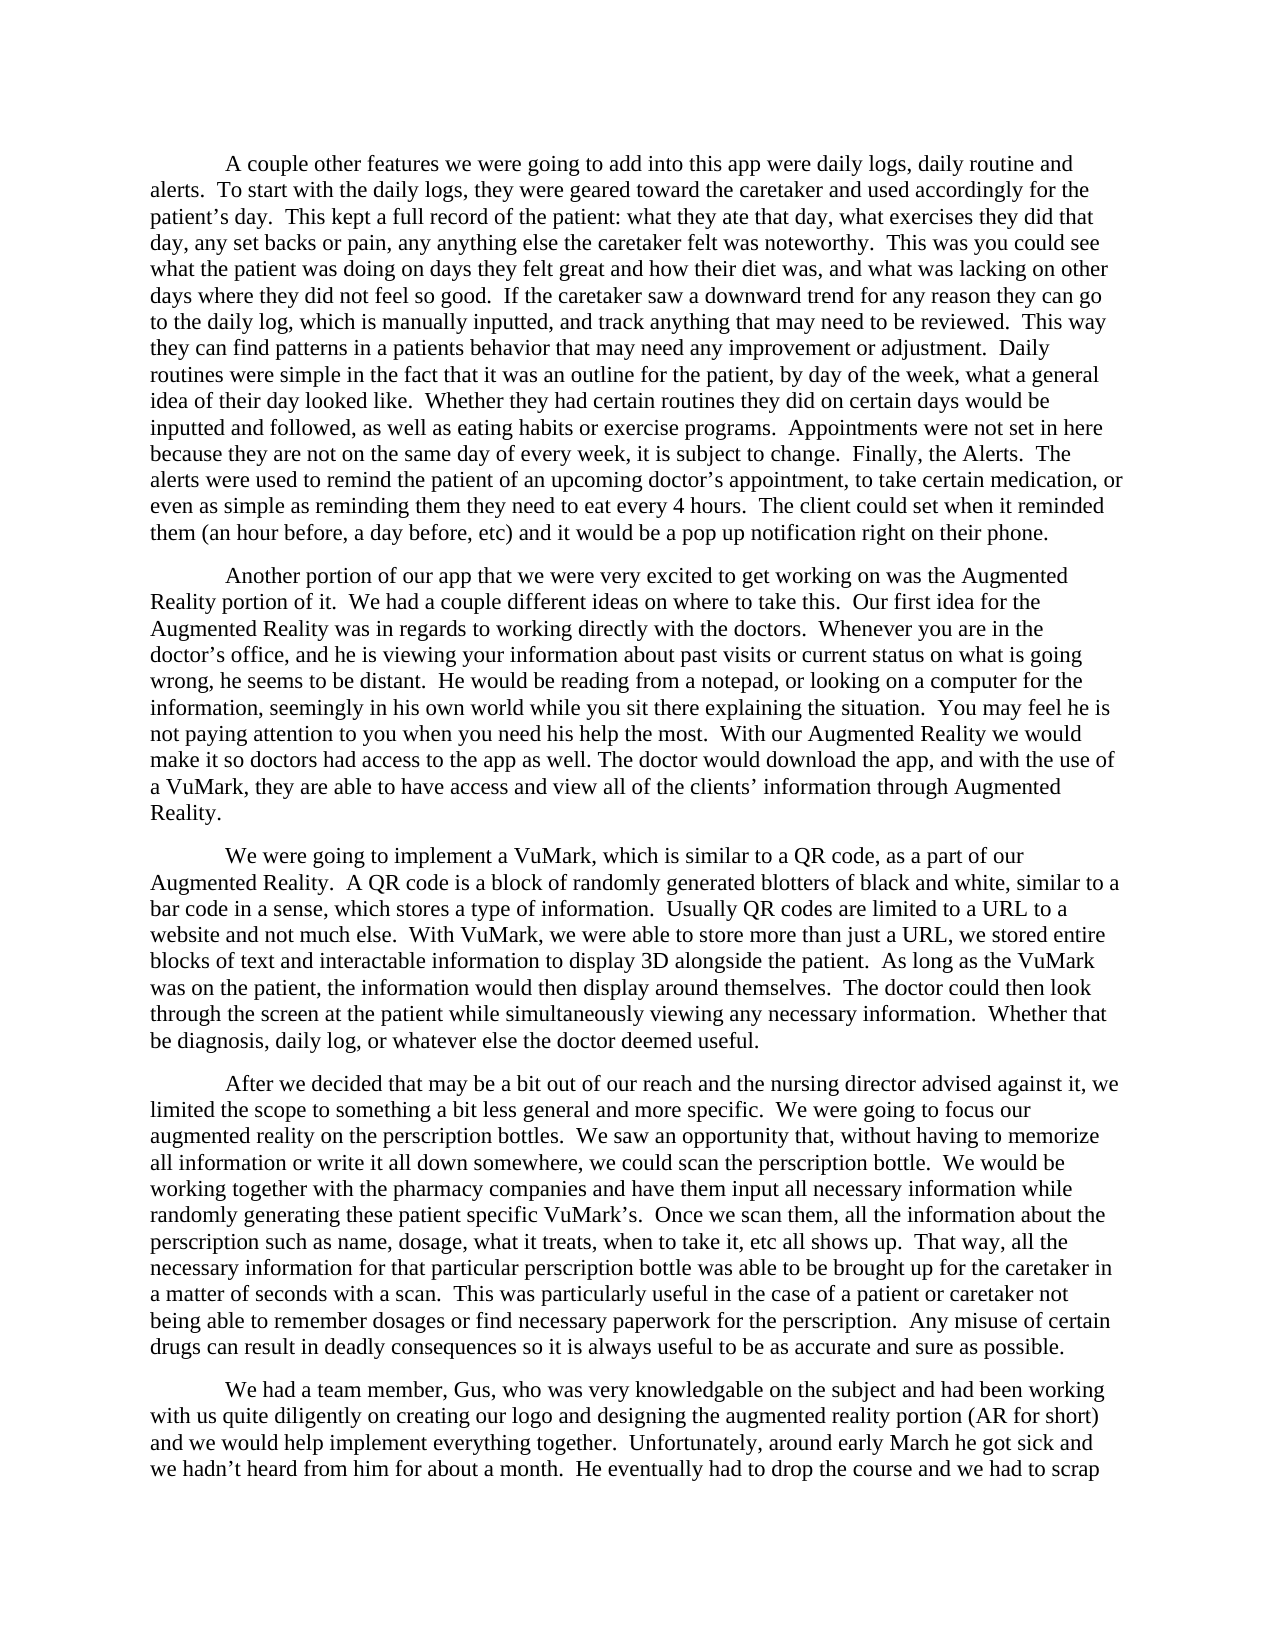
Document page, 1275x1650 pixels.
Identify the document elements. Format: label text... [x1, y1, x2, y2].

text We were going to implement a VuMark, which is similar to a QR code, as a part of our Augmented Reality. A QR code is a block of randomly generated blotters of black and white, similar to a bar code in a sense, which stores a type of information. Usually QR codes are limited to a URL to a website and not much else. With VuMark, we were able to store more than just a URL, we stored entire blocks of text and interactable information to display 3D alongside the patient. As long as the VuMark was on the patient, the information would then display around themselves. The doctor could then look through the screen at the patient while simultaneously viewing any necessary information. Whether that be diagnosis, daily log, or whatever else the doctor deemed useful. [150, 842, 1125, 1053]
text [150, 1376, 1125, 1482]
text Another portion of our app that we were very excited to get working on was the Augmented Reality portion of it. We had a couple different ideas on where to take this. Our first idea for the Augmented Reality was in regards to working directly with the doctors. Whenever you are in the doctor’s office, and he is viewing your information about past visits or current status on what is going wrong, he seems to be distant. He would be reading from a notepad, or looking on a computer for the information, seemingly in his own world while you sit there explaining the situation. You may feel he is not paying attention to you when you need his help the most. With our Augmented Reality we would make it so doctors had access to the app as well. The doctor would download the app, and with the use of a VuMark, they are able to have access and view all of the clients’ information through Augmented Reality. [150, 562, 1125, 826]
text After we decided that may be a bit out of our reach and the nursing director advised against it, we limited the scope to something a bit less general and more specific. We were going to focus our augmented reality on the perscription bottles. We saw an opportunity that, without having to memorize all information or write it all down somewhere, we could scan the perscription bottle. We would be working together with the pharmacy companies and have them input all necessary information while randomly generating these patient specific VuMark’s. Once we scan them, all the information about the perscription such as name, dosage, what it treats, when to take it, etc all shows up. That way, all the necessary information for that particular perscription bottle was able to be brought up for the caretaker in a matter of seconds with a scan. This was particularly useful in the case of a patient or caretaker not being able to remember dosages or find necessary paperwork for the perscription. Any misuse of certain drugs can result in deadly consequences so it is always useful to be as accurate and sure as possible. [150, 1070, 1125, 1359]
text A couple other features we were going to add into this app were daily logs, daily routine and alerts. To start with the daily logs, they were geared toward the caretaker and used accordingly for the patient’s day. This kept a full record of the patient: what they ate that day, what exercises they did that day, any set backs or pain, any anything else the caretaker felt was noteworthy. This was you could see what the patient was doing on days they felt great and how their diet was, and what was lacking on other days where they did not feel so good. If the caretaker saw a downward trend for any reason they can go to the daily log, which is manually inputted, and track anything that may need to be reviewed. This way they can find patterns in a patients behavior that may need any improvement or adjustment. Daily routines were simple in the fact that it was an outline for the patient, by day of the week, what a general idea of their day looked like. Whether they had certain routines they did on certain days would be inputted and followed, as well as eating habits or exercise programs. Appointments were not set in here because they are not on the same day of every week, it is subject to change. Finally, the Alerts. The alerts were used to remind the patient of an upcoming doctor’s appointment, to take certain medication, or even as simple as reminding them they need to eat every 4 hours. The client could set when it reminded them (an hour before, a day before, etc) and it would be a pop up notification right on their phone. [150, 150, 1125, 545]
